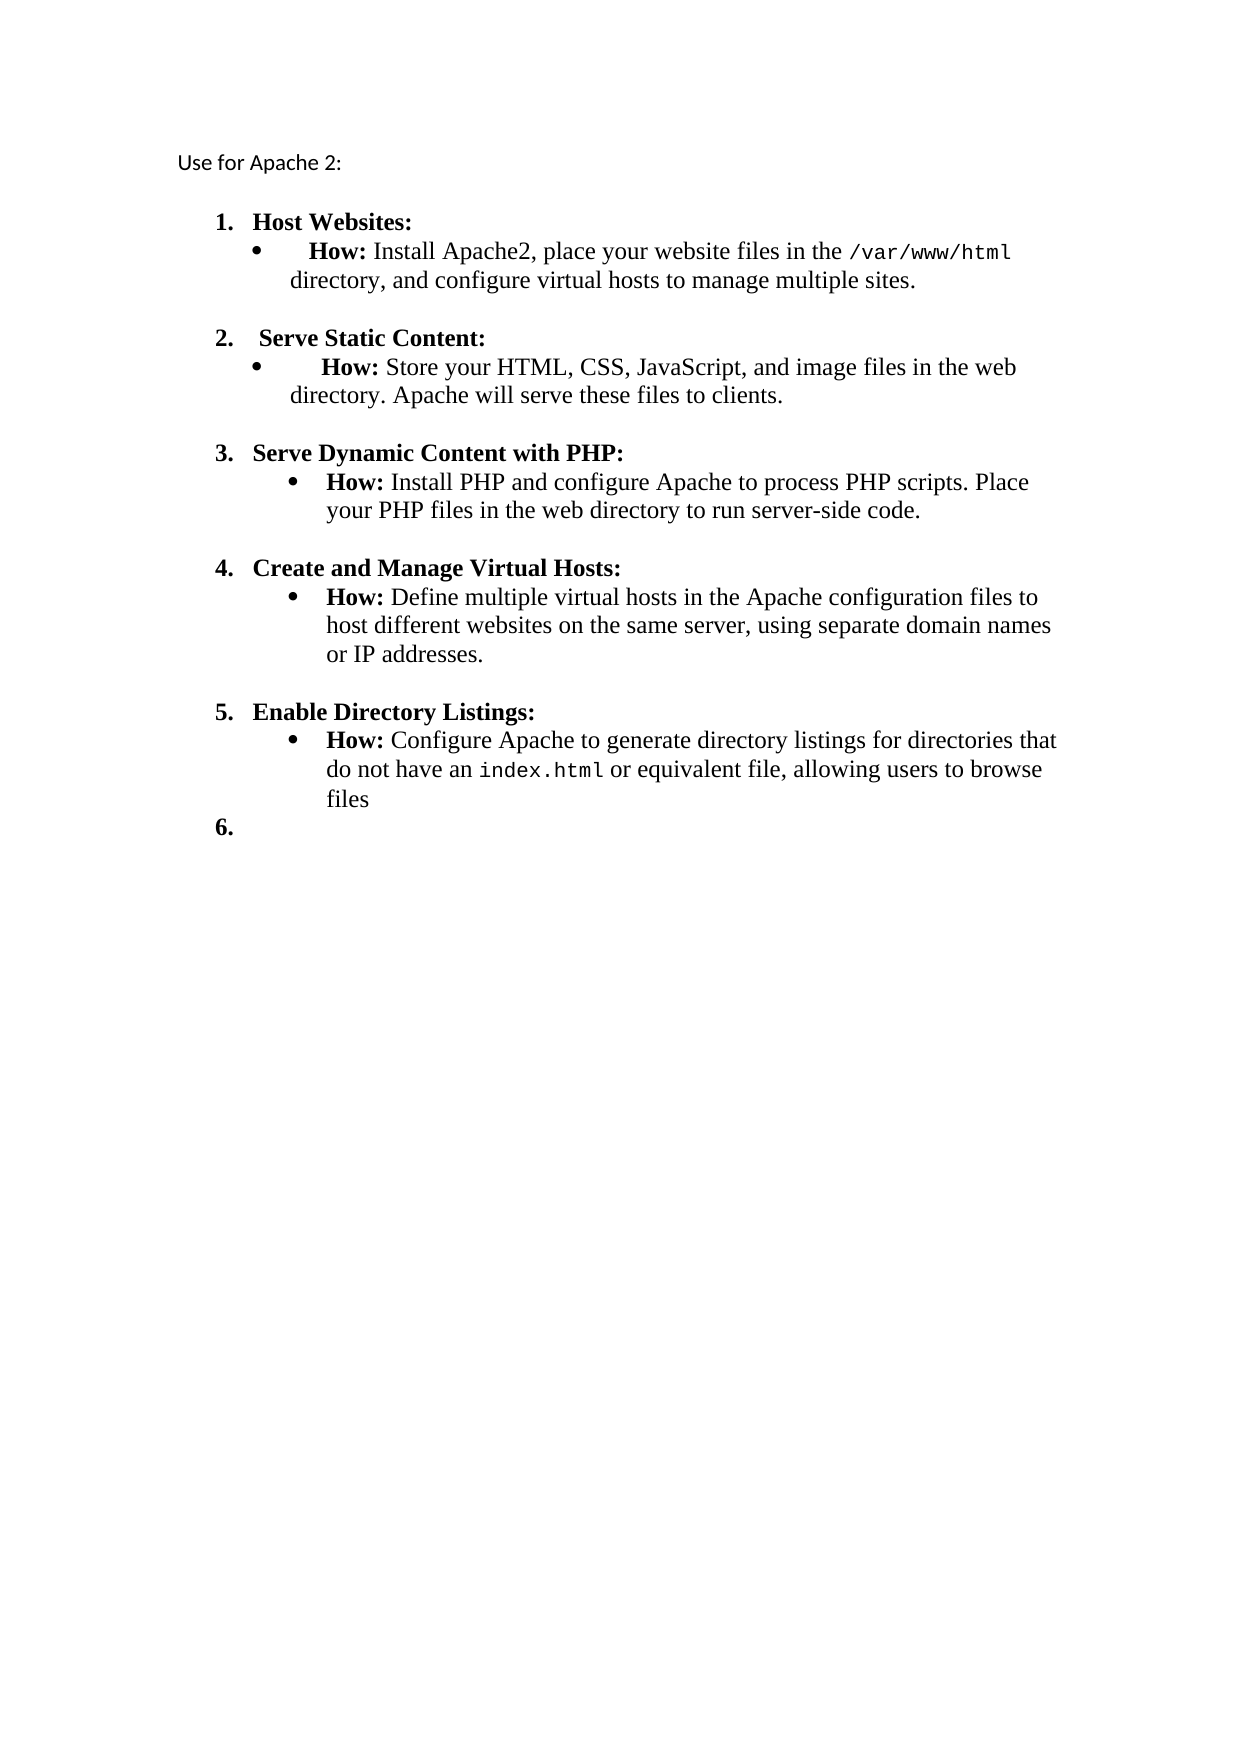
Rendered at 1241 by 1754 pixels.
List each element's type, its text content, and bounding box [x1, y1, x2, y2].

list Serve Dynamic Content with PHP: [215, 438, 1063, 467]
list How: Configure Apache to generate directory listings for directories that do not have an index.html or equivalent file, allowing users to browse files [288, 725, 1063, 812]
list How: Install PHP and configure Apache to process PHP scripts. Place your PHP files in the web directory to run server-side code. [288, 467, 1063, 524]
list How: Define multiple virtual hosts in the Apache configuration files to host different websites on the same server, using separate domain names or IP addresses. [288, 582, 1063, 668]
list Host Websites: [215, 207, 1063, 236]
list How: Store your HTML, CSS, JavaScript, and image files in the web directory. Apache will serve these files to clients. [252, 352, 1063, 409]
list Serve Static Content: [215, 323, 1063, 352]
list Enable Directory Listings: [215, 697, 1063, 725]
text Use for Apache 2: [177, 148, 1063, 176]
list Create and Manage Virtual Hosts: [215, 553, 1063, 582]
list How: Install Apache2, place your website files in the /var/www/html directory, and configure virtual hosts to manage multiple sites. [252, 236, 1063, 294]
